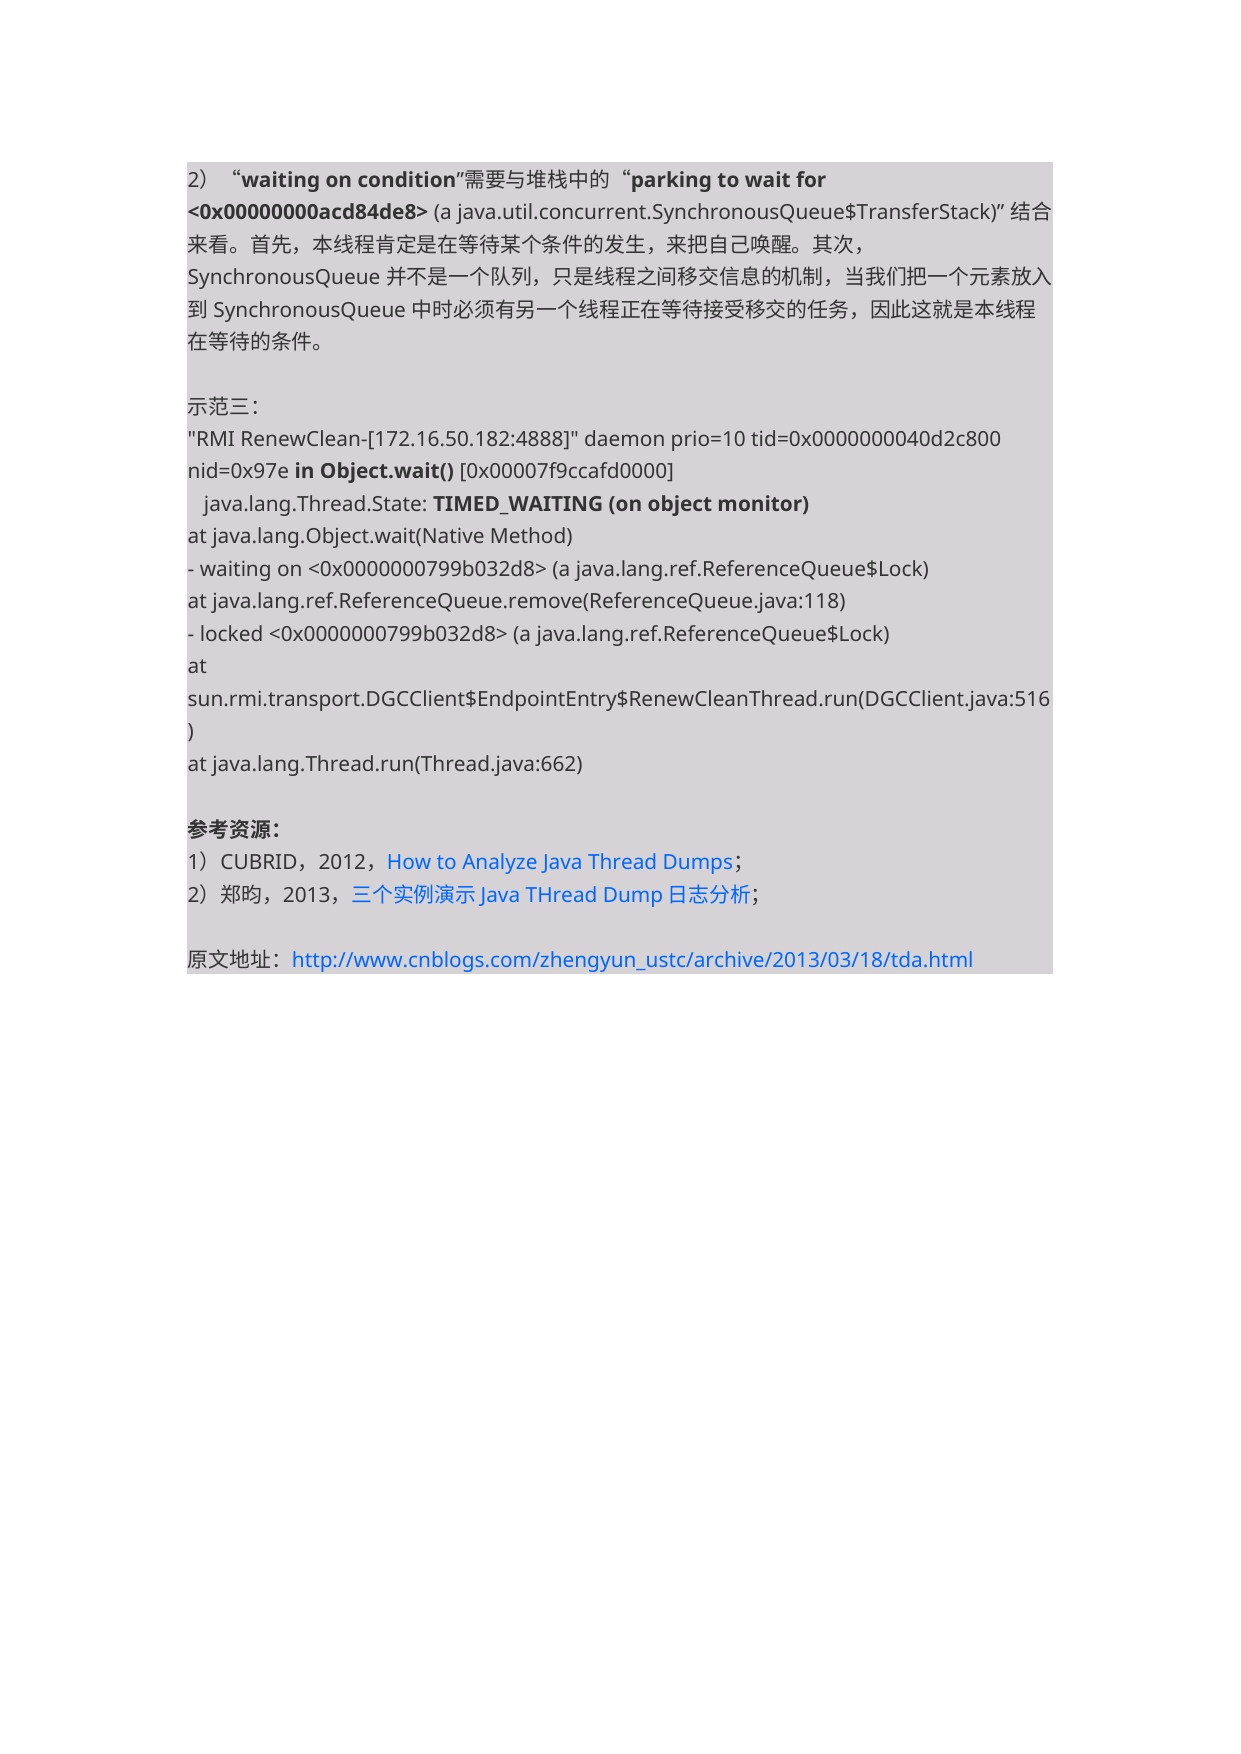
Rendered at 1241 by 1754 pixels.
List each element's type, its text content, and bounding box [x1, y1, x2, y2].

text 2）“waiting on condition”需要与堆栈中的“parking to wait for <0x00000000acd84de8> (a java.util.concurrent.SynchronousQueue$TransferStack)” 结合来看。首先，本线程肯定是在等待某个条件的发生，来把自己唤醒。其次，SynchronousQueue 并不是一个队列，只是线程之间移交信息的机制，当我们把一个元素放入到 SynchronousQueue 中时必须有另一个线程正在等待接受移交的任务，因此这就是本线程在等待的条件。 [187, 162, 1053, 357]
text 1）CUBRID，2012，How to Analyze Java Thread Dumps； [187, 844, 1053, 877]
text java.lang.Thread.State: TIMED_WAITING (on object monitor) [187, 487, 1053, 519]
text 参考资源： [187, 812, 1053, 844]
text at java.lang.Thread.run(Thread.java:662) [187, 747, 1053, 779]
text "RMI RenewClean-[172.16.50.182:4888]" daemon prio=10 tid=0x0000000040d2c800 nid=0x97e in Object.wait() [0x00007f9ccafd0000] [187, 422, 1053, 487]
text at sun.rmi.transport.DGCClient$EndpointEntry$RenewCleanThread.run(DGCClient.java:516) [187, 649, 1053, 747]
text 2）郑昀，2013，三个实例演示Java THread Dump日志分析； [187, 877, 1053, 909]
text - waiting on <0x0000000799b032d8> (a java.lang.ref.ReferenceQueue$Lock) [187, 552, 1053, 584]
text - locked <0x0000000799b032d8> (a java.lang.ref.ReferenceQueue$Lock) [187, 617, 1053, 649]
text at java.lang.Object.wait(Native Method) [187, 519, 1053, 552]
text 示范三： [187, 389, 1053, 422]
text at java.lang.ref.ReferenceQueue.remove(ReferenceQueue.java:118) [187, 584, 1053, 617]
text 原文地址：http://www.cnblogs.com/zhengyun_ustc/archive/2013/03/18/tda.html [187, 942, 1053, 974]
